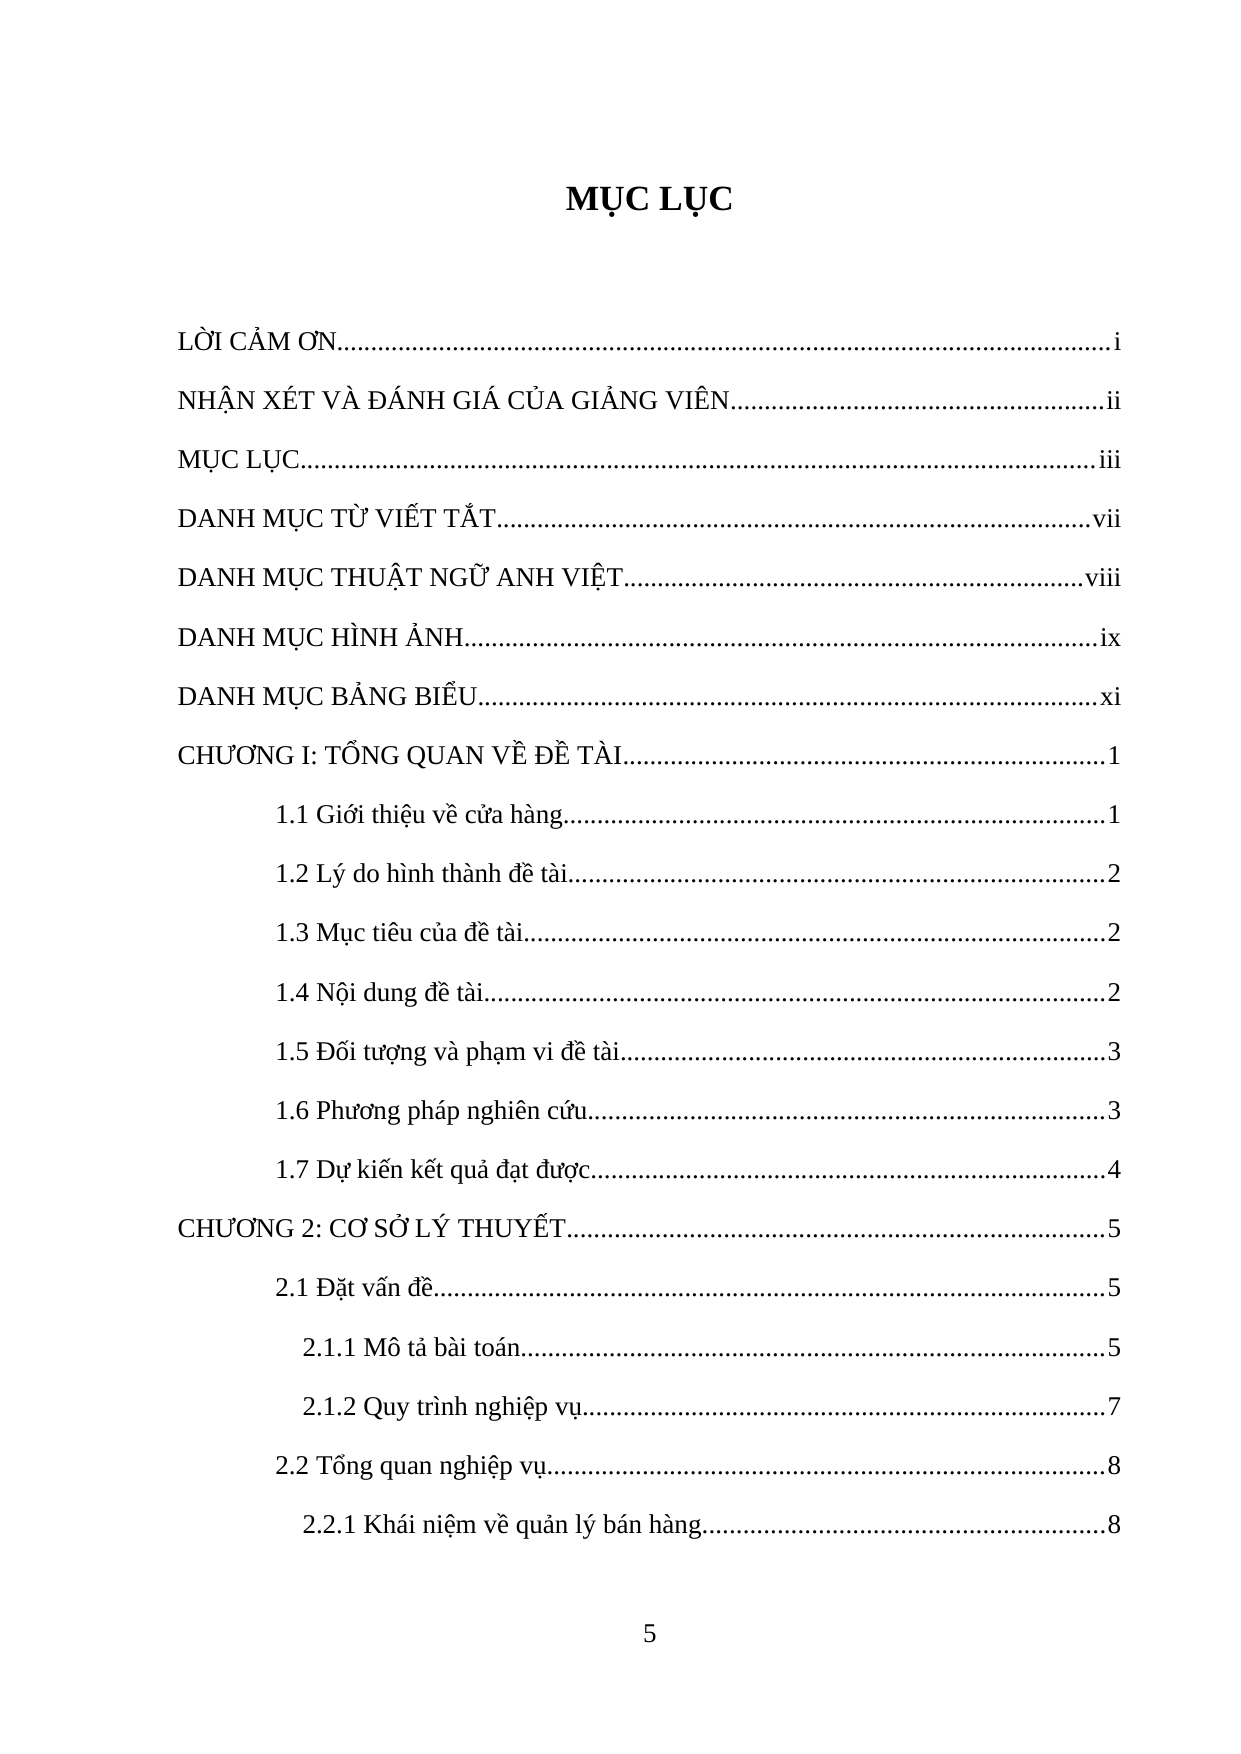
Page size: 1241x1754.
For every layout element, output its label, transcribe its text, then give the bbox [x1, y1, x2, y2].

subtitle MỤC LỤC [177, 177, 1122, 218]
